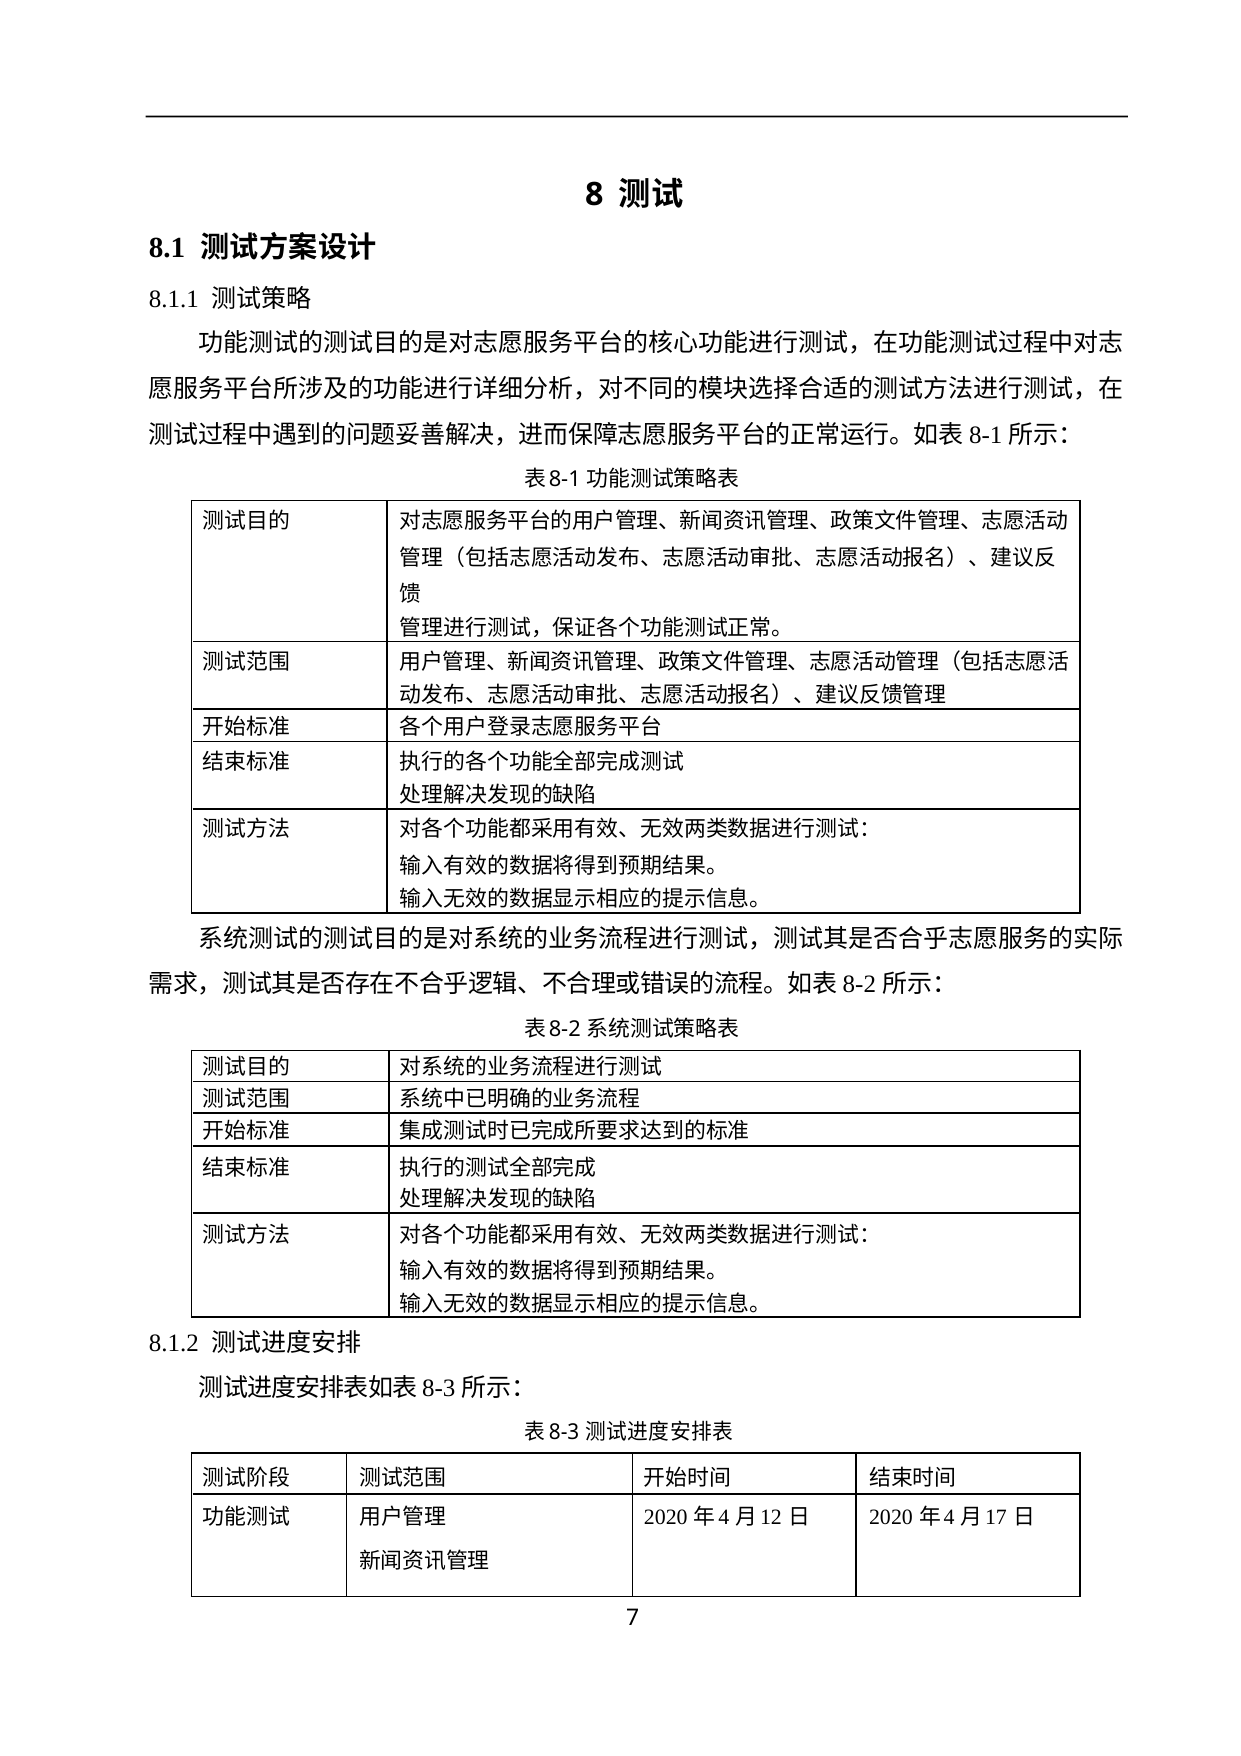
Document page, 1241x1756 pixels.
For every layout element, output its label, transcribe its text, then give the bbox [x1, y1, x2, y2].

table_cell 测试范围 [192, 1082, 388, 1112]
table_cell 对各个功能都采用有效、无效两类数据进行测试： 输入有效的数据将得到预期结果。 输入无效的数据显示相应的提示信息。 [390, 1214, 1079, 1316]
table_header 对系统的业务流程进行测试 [390, 1051, 1079, 1081]
text 表 8-2 系统测试策略表 [524, 1011, 1151, 1043]
table_cell 结束标准 [192, 1146, 388, 1212]
table_cell 2020 年 4 月 17 日 [857, 1495, 1079, 1596]
text 表 8-3 测试进度安排表 [524, 1414, 1151, 1446]
table_cell 2020 年 4 月 12 日 [633, 1495, 855, 1596]
list 测试进度安排 [148, 1322, 1151, 1359]
table_cell 系统中已明确的业务流程 [390, 1082, 1079, 1112]
table_cell 各个用户登录志愿服务平台 [388, 710, 1079, 741]
table_cell 开始标准 [192, 1113, 388, 1145]
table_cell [347, 1495, 632, 1596]
table_cell 测试范围 [192, 642, 386, 708]
list 测试策略 [148, 278, 1151, 314]
table_header 对志愿服务平台的用户管理、新闻资讯管理、政策文件管理、志愿活动管理（包括志愿活动发布、志愿活动审批、志愿活动报名）、建议反馈 管理进行测试，保证各个功能测试正常。 [388, 501, 1079, 641]
table_header 测试阶段 [192, 1454, 346, 1493]
table_cell 执行的各个功能全部完成测试 处理解决发现的缺陷 [388, 742, 1079, 808]
text 表 8-1 功能测试策略表 [524, 461, 1151, 493]
table_header 测试目的 [192, 1051, 388, 1081]
table_cell 对各个功能都采用有效、无效两类数据进行测试： 输入有效的数据将得到预期结果。 输入无效的数据显示相应的提示信息。 [388, 810, 1079, 912]
table_cell 功能测试 [192, 1494, 346, 1596]
table_header 开始时间 [633, 1454, 855, 1493]
table_header 测试范围 [347, 1454, 632, 1493]
table_cell 执行的测试全部完成 处理解决发现的缺陷 [390, 1147, 1079, 1212]
subtitle 测试 [585, 161, 1151, 217]
subtitle 测试方案设计 [148, 224, 1151, 266]
table_header 测试目的 [192, 501, 386, 641]
table_cell 开始标准 [192, 709, 386, 741]
table_header 结束时间 [857, 1454, 1079, 1493]
table_cell 测试方法 [192, 809, 386, 912]
text 系统测试的测试目的是对系统的业务流程进行测试，测试其是否合乎志愿服务的实际需求，测试其是否存在不合乎逻辑、不合理或错误的流程。如表 8-2 所示： [148, 918, 1125, 1000]
text 测试进度安排表如表 8-3 所示： [199, 1367, 1151, 1404]
table_cell 集成测试时已完成所要求达到的标准 [390, 1114, 1079, 1145]
table_cell 测试方法 [192, 1213, 388, 1316]
table_cell 用户管理、新闻资讯管理、政策文件管理、志愿活动管理（包括志愿活 动发布、志愿活动审批、志愿活动报名）、建议反馈管理 [388, 642, 1079, 708]
table_cell 结束标准 [192, 742, 386, 808]
text 功能测试的测试目的是对志愿服务平台的核心功能进行测试，在功能测试过程中对志愿服务平台所涉及的功能进行详细分析，对不同的模块选择合适的测试方法进行测试，在测试过程中遇到的问题妥善解决，进而保障志愿服务平台的正常运行。如表 8-1 所示： [148, 323, 1125, 450]
